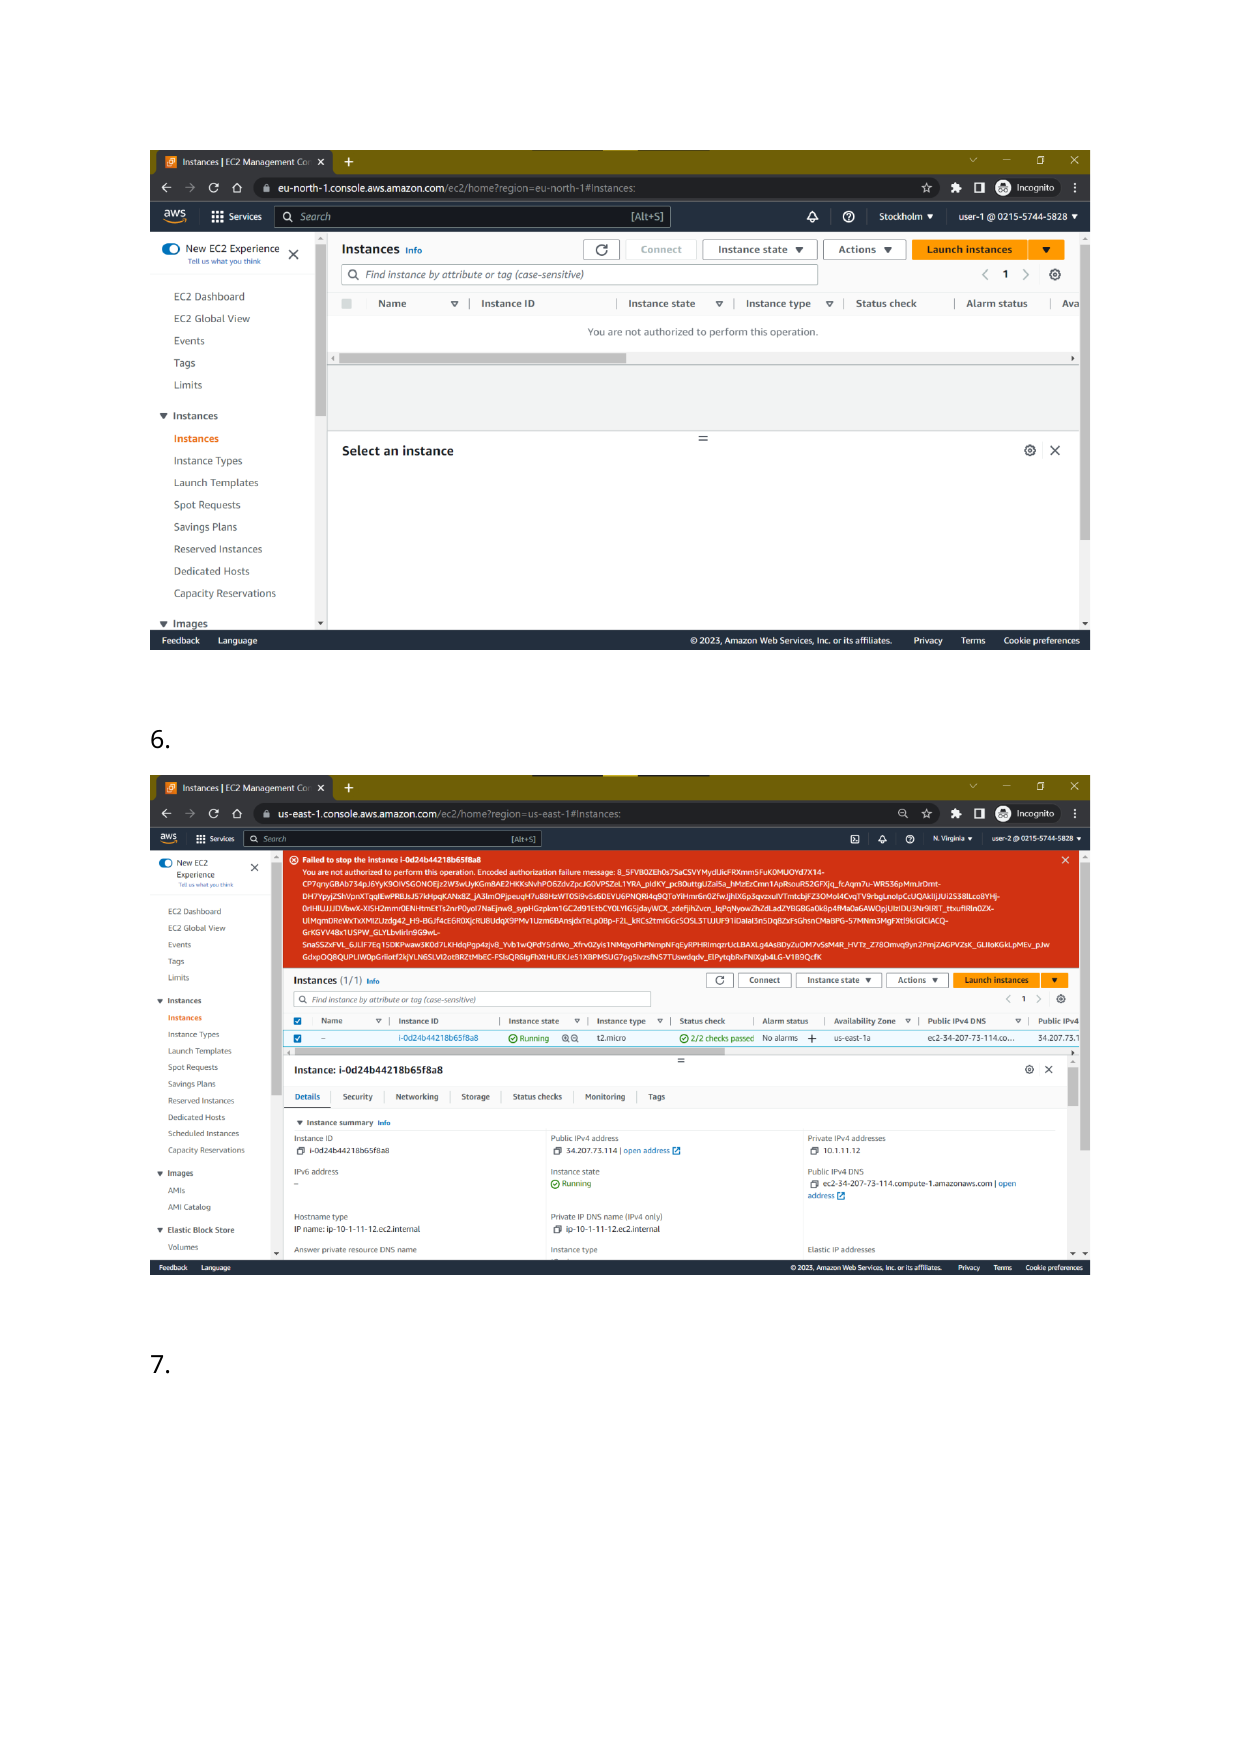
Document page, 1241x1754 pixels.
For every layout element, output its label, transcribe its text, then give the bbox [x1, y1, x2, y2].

text 6. [150, 722, 1090, 756]
picture [150, 150, 1091, 650]
text 7. [150, 1347, 1090, 1381]
picture [150, 775, 1091, 1275]
